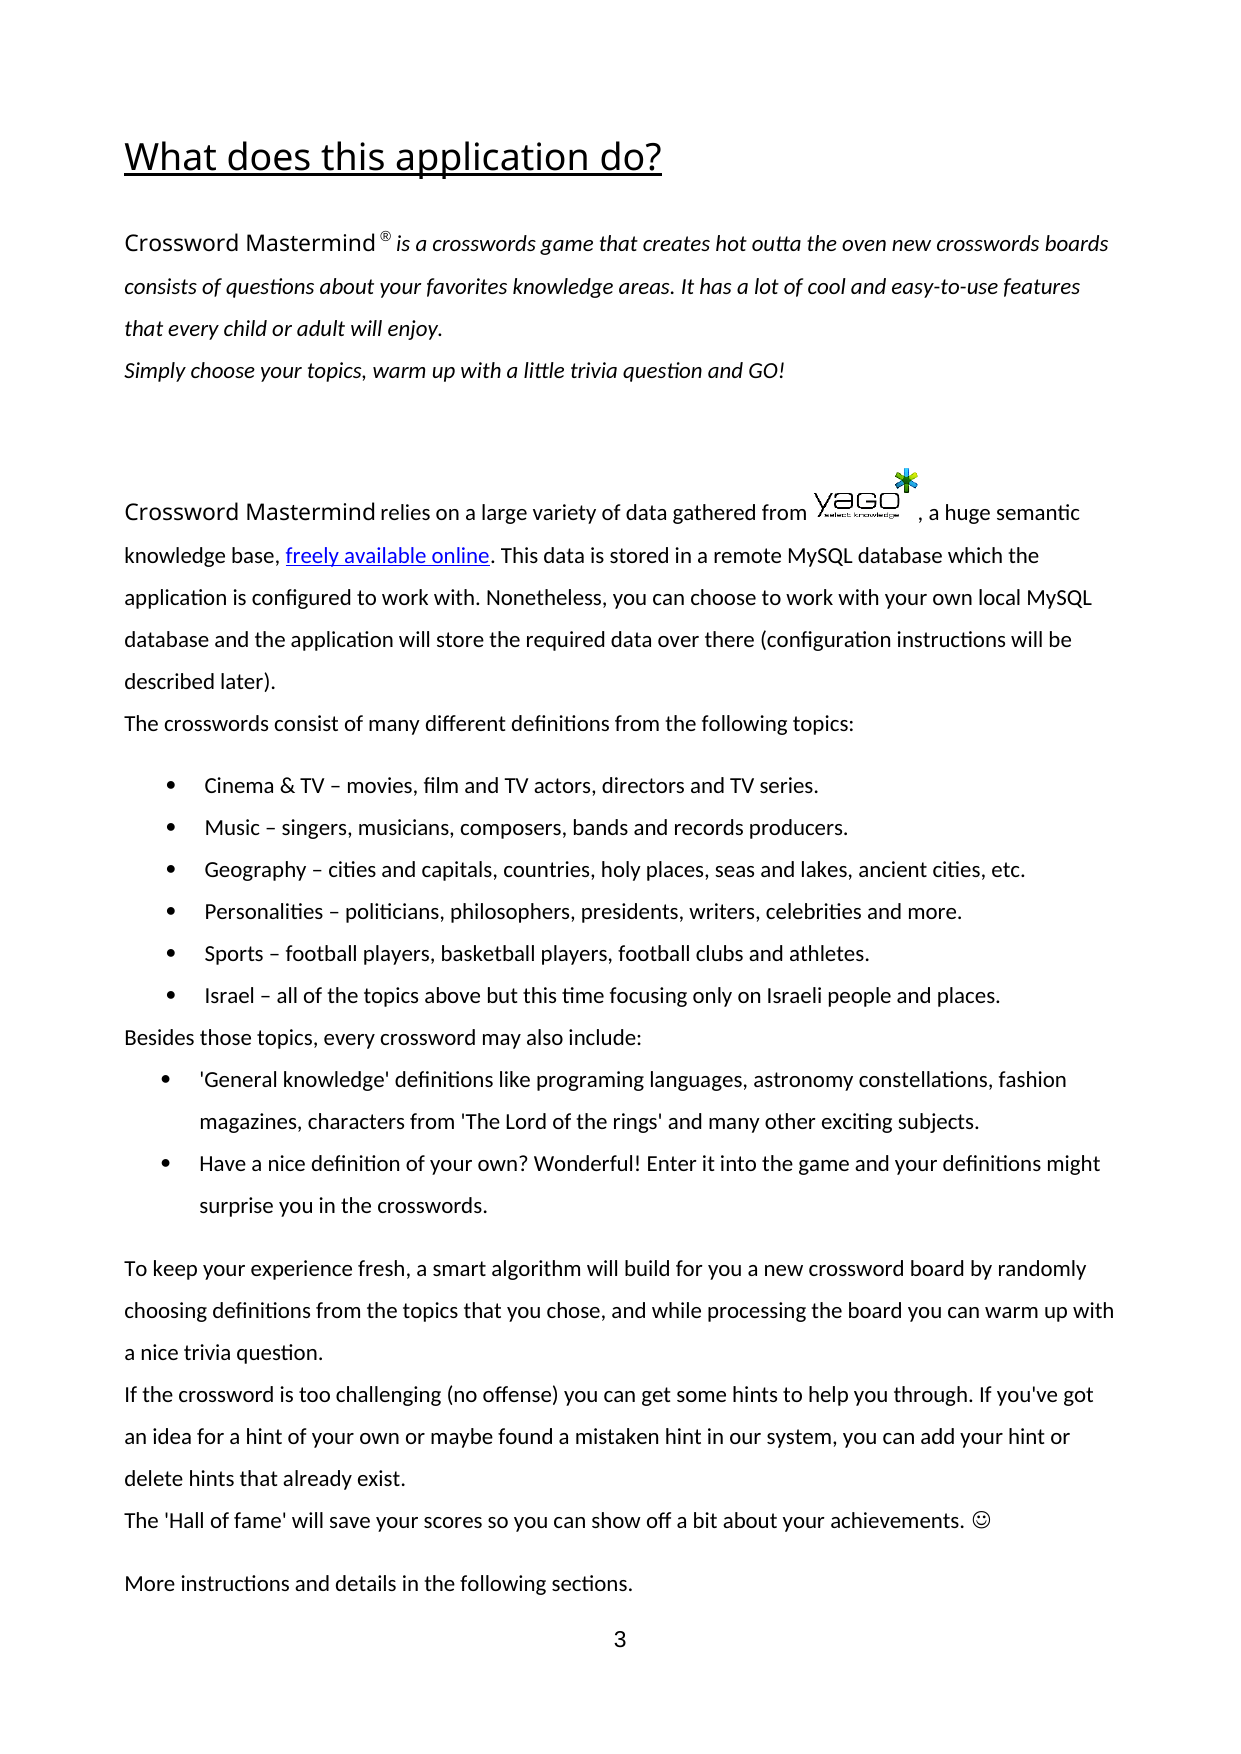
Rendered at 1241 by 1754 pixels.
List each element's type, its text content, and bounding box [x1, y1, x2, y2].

text What does this application do? [124, 130, 1116, 181]
list 'General knowledge' definitions like programing languages, astronomy constellations, fashion magazines, characters from 'The Lord of the rings' and many other exciting subjects. [162, 1065, 1116, 1135]
list Personalities – politicians, philosophers, presidents, writers, celebrities and more. [167, 897, 1116, 926]
list Have a nice definition of your own? Wonderful! Enter it into the game and your definitions might surprise you in the crosswords. [162, 1149, 1116, 1219]
list Music – singers, musicians, composers, bands and records producers. [167, 813, 1116, 842]
list Sports – football players, basketball players, football clubs and athletes. [167, 939, 1116, 967]
list Besides those topics, every crossword may also include: [124, 1023, 1116, 1051]
text Crossword Mastermind relies on a large variety of data gathered from , a huge semantic knowledge base, freely available online. This data is stored in a remote MySQL database which the application is configured to work with. Nonetheless, you can choose to work with your own local MySQL database and the application will store the required data over there (configuration instructions will be described later). The crosswords consist of many different definitions from the following topics: [124, 467, 1116, 737]
list Cinema & TV – movies, film and TV actors, directors and TV series. [167, 772, 1116, 799]
text To keep your experience fresh, a smart algorithm will build for you a new crossword board by randomly choosing definitions from the topics that you chose, and while processing the board you can warm up with a nice trivia question. If the crossword is too challenging (no offense) you can get some hints to help you through. If you've got an idea for a hint of your own or maybe found a mistaken hint in our system, you can add your hint or delete hints that already exist. The 'Hall of fame' will save your scores so you can show off a bit about your achievements. [124, 1254, 1116, 1534]
text More instructions and details in the following sections. [124, 1569, 1116, 1597]
picture [813, 466, 918, 519]
list Geography – cities and capitals, countries, holy places, seas and lakes, ancient cities, etc. [167, 856, 1116, 883]
list Israel – all of the topics above but this time focusing only on Israeli people and places. [167, 981, 1116, 1009]
text Crossword Mastermind ® is a crosswords game that creates hot outta the oven new crosswords boards consists of questions about your favorites knowledge areas. It has a lot of cool and easy-to-use features that every child or adult will enjoy. Simply choose your topics, warm up with a little trivia question and GO! [124, 227, 1116, 384]
